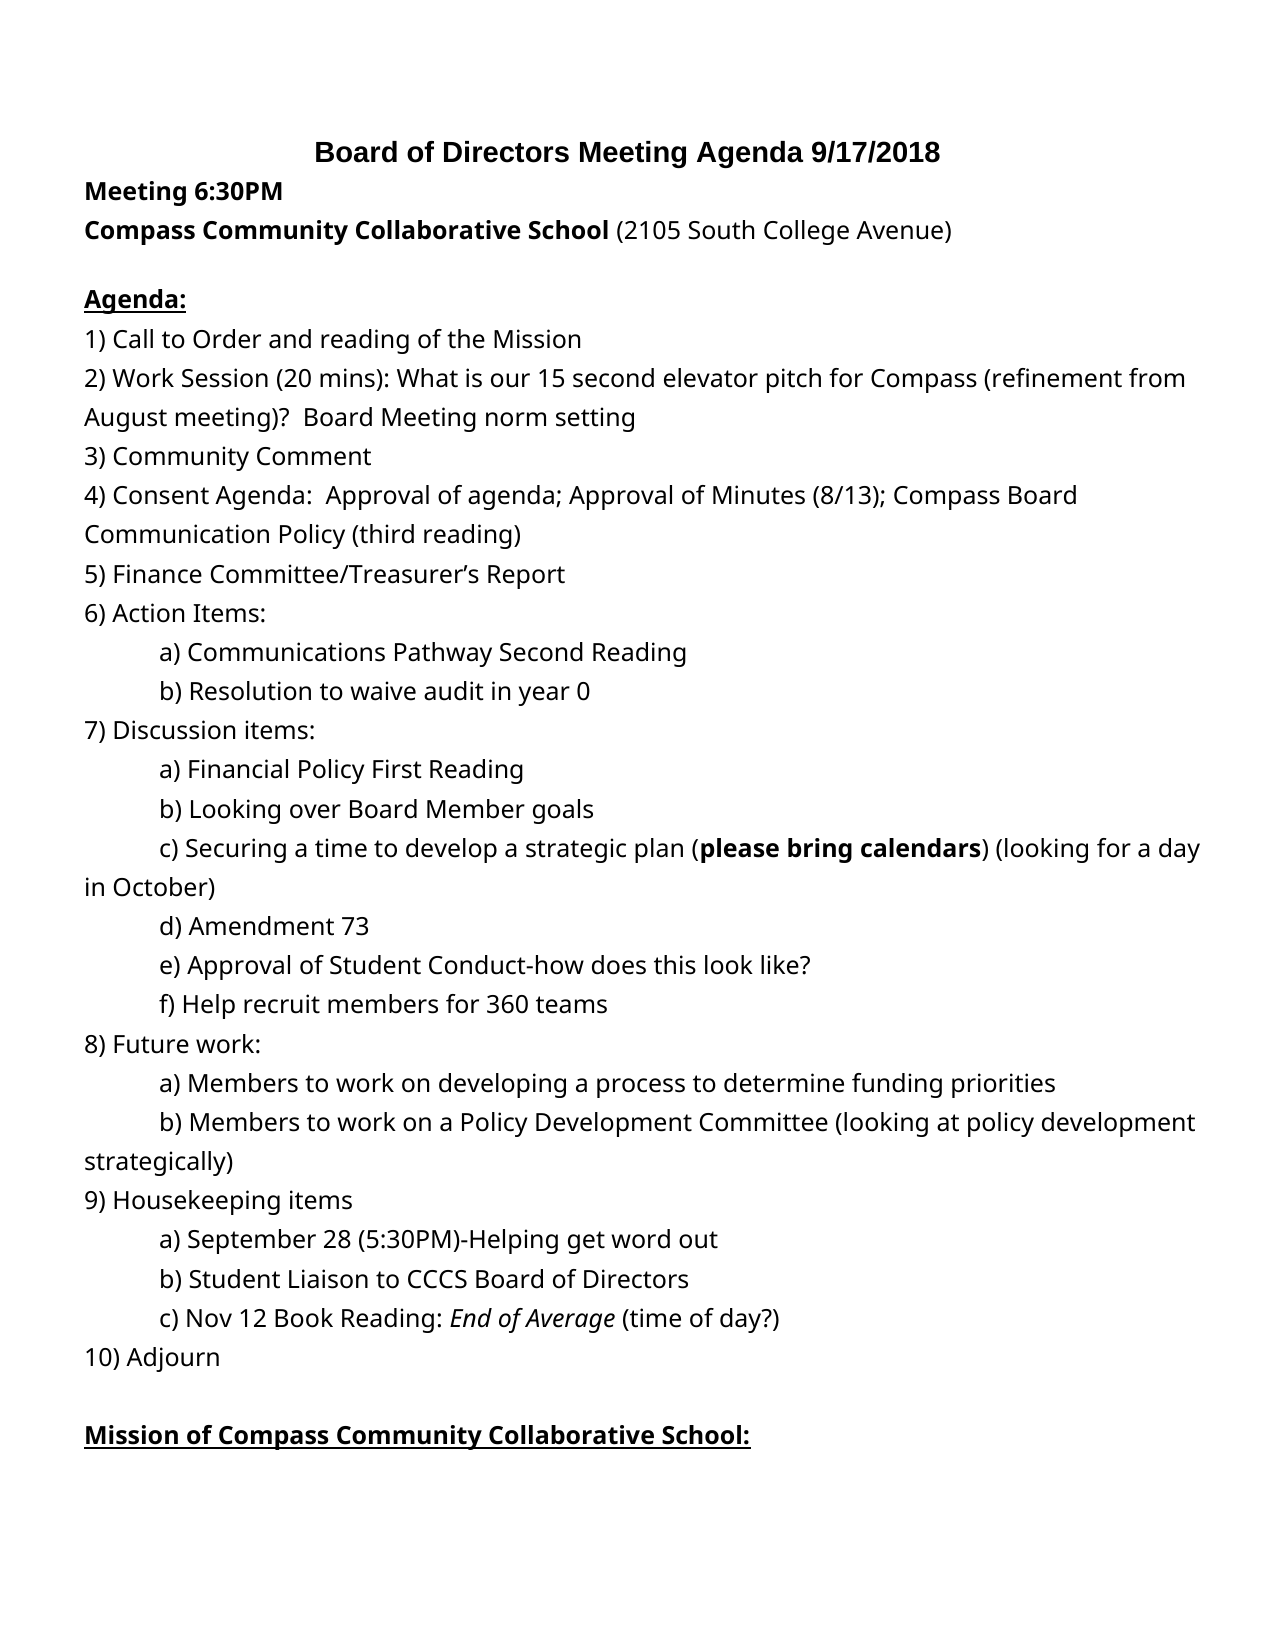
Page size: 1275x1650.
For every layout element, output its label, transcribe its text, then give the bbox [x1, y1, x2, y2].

text Board of Directors Meeting Agenda 9/17/2018 [84, 135, 1171, 168]
text Mission of Compass Community Collaborative School: [84, 1418, 1171, 1452]
text 9) Housekeeping items [84, 1183, 1209, 1217]
text c) Nov 12 Book Reading: End of Average (time of day?) [84, 1300, 1209, 1334]
text a) Financial Policy First Reading [84, 752, 1209, 786]
text 8) Future work: [84, 1026, 1209, 1060]
text c) Securing a time to develop a strategic plan (please bring calendars) (looking for a day in October) [84, 830, 1209, 904]
text b) Resolution to waive audit in year 0 [84, 674, 1209, 708]
text a) Communications Pathway Second Reading [84, 634, 1209, 669]
text 5) Finance Committee/Treasurer’s Report [84, 556, 1209, 590]
text a) Members to work on developing a process to determine funding priorities [84, 1065, 1209, 1099]
text b) Student Liaison to CCCS Board of Directors [84, 1261, 1209, 1295]
text 7) Discussion items: [84, 713, 1209, 747]
text 10) Adjourn [84, 1339, 1171, 1374]
text d) Amendment 73 [84, 909, 1209, 943]
text 2) Work Session (20 mins): What is our 15 second elevator pitch for Compass (refinement from August meeting)? Board Meeting norm setting [84, 360, 1209, 434]
text 4) Consent Agenda: Approval of agenda; Approval of Minutes (8/13); Compass Board Communication Policy (third reading) [84, 478, 1209, 551]
text 6) Action Items: [84, 595, 1209, 629]
text f) Help recruit members for 360 teams [84, 987, 1209, 1021]
text Compass Community Collaborative School (2105 South College Avenue) [84, 213, 1209, 247]
text 1) Call to Order and reading of the Mission [84, 321, 1209, 355]
text b) Members to work on a Policy Development Committee (looking at policy development strategically) [84, 1104, 1209, 1178]
text Agenda: [84, 282, 1209, 316]
text 3) Community Comment [84, 439, 1209, 473]
text b) Looking over Board Member goals [84, 791, 1209, 825]
text e) Approval of Student Conduct-how does this look like? [84, 948, 1209, 982]
text a) September 28 (5:30PM)-Helping get word out [84, 1222, 1209, 1256]
text Meeting 6:30PM [84, 173, 1209, 208]
